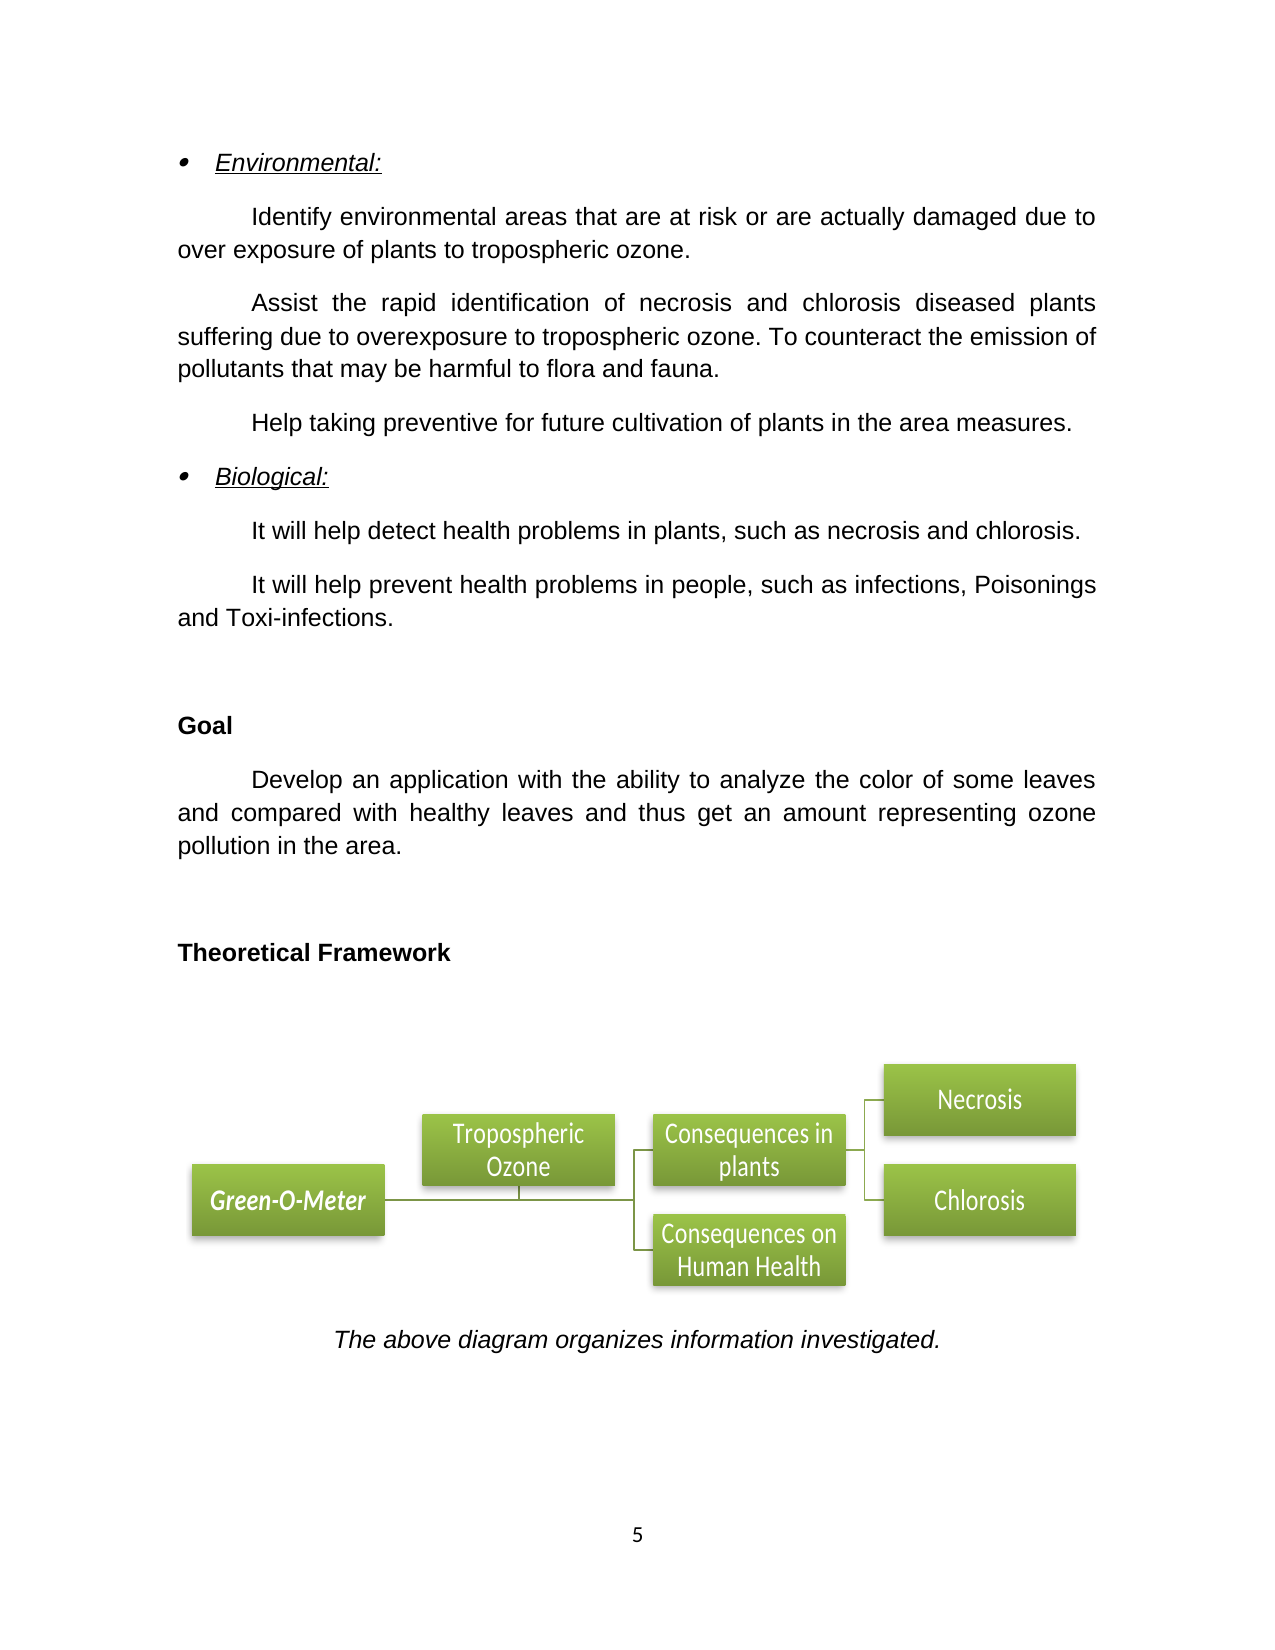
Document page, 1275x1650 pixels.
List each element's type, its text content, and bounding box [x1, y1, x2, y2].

text Assist the rapid identification of necrosis and chlorosis diseased plants suffering due to overexposure to tropospheric ozone. To counteract the emission of pollutants that may be harmful to flora and fauna. [177, 288, 1098, 383]
text Develop an application with the ability to analyze the color of some leaves and compared with healthy leaves and thus get an amount representing ozone pollution in the area. [177, 764, 1098, 859]
text The above diagram organizes information investigated. [177, 1325, 1098, 1354]
text Help taking preventive for future cultivation of plants in the area measures. [177, 408, 1098, 437]
text Theoretical Framework [177, 938, 1098, 967]
text Identify environmental areas that are at risk or are actually damaged due to over exposure of plants to tropospheric ozone. [177, 202, 1098, 263]
text It will help prevent health problems in people, such as infections, Poisonings and Toxi-infections. [177, 570, 1098, 632]
list Biological: [177, 462, 1098, 491]
text Goal [177, 711, 1098, 739]
text It will help detect health problems in plants, such as necrosis and chlorosis. [177, 516, 1098, 545]
list Environmental: [177, 148, 1098, 176]
